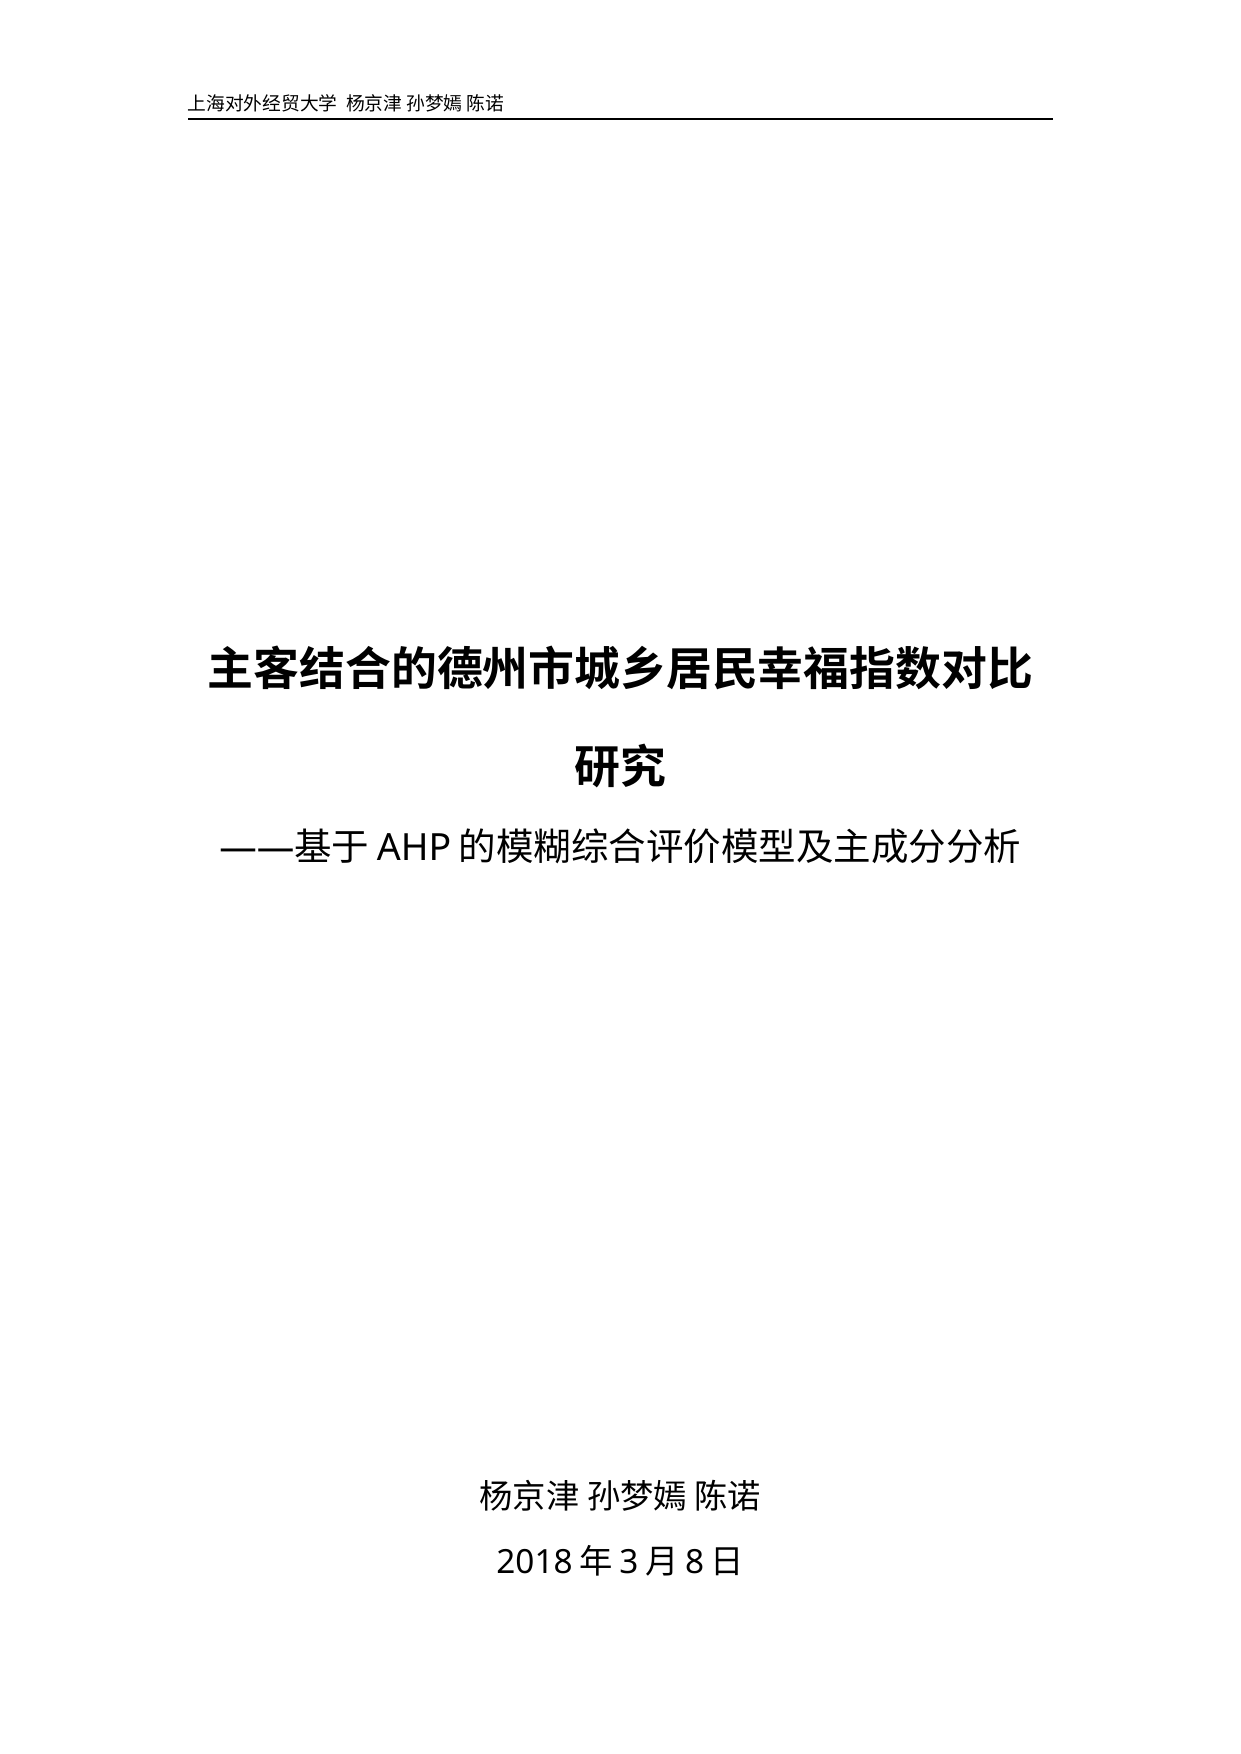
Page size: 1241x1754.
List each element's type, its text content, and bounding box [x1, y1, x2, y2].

text 2018年3月8日 [187, 1527, 1053, 1592]
text 杨京津 孙梦嫣 陈诺 [187, 1462, 1053, 1527]
text 主客结合的德州市城乡居民幸福指数对比研究 [187, 617, 1053, 812]
text ——基于AHP的模糊综合评价模型及主成分分析 [187, 812, 1053, 877]
